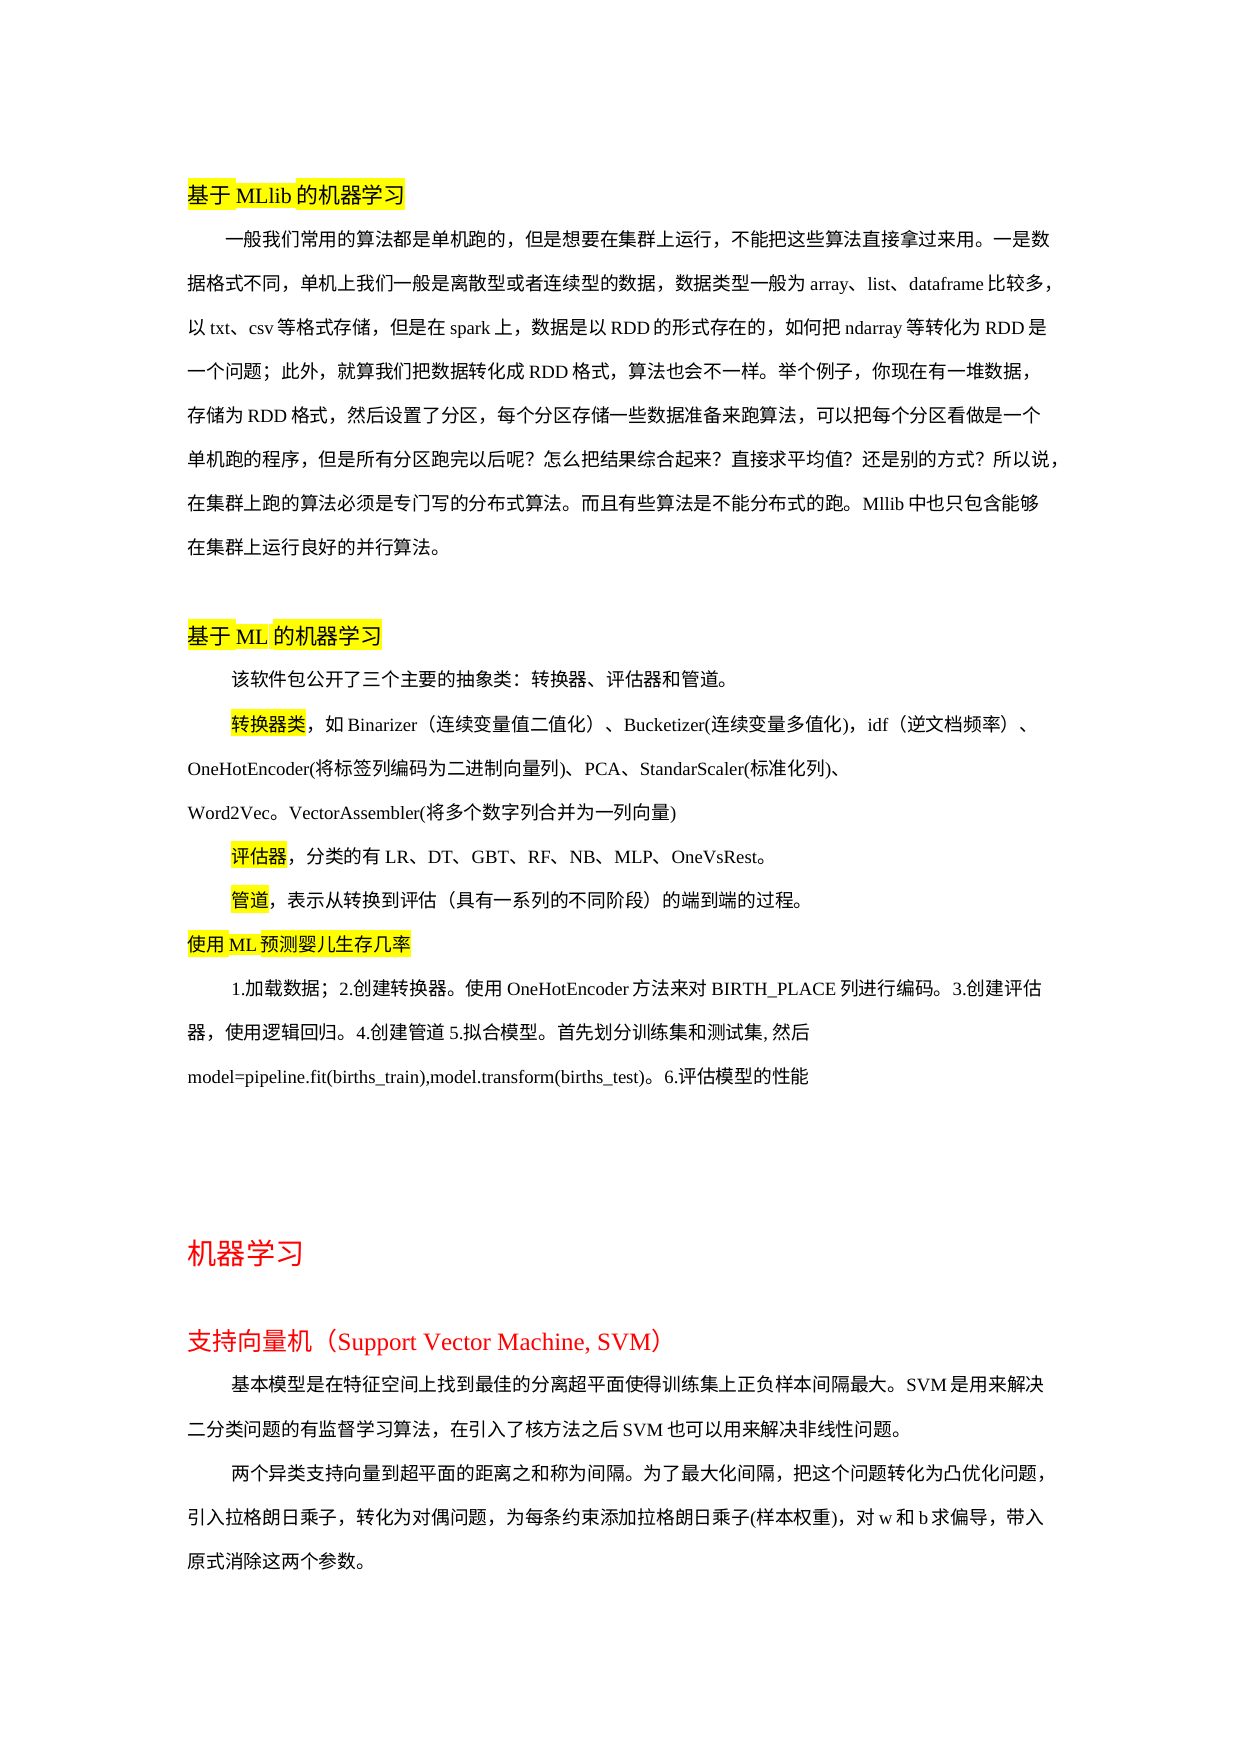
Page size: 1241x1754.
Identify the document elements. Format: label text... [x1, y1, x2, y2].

text 基于MLlib的机器学习 [187, 172, 1053, 216]
text 使用ML预测婴儿生存几率 [187, 921, 1053, 965]
text 一般我们常用的算法都是单机跑的，但是想要在集群上运行，不能把这些算法直接拿过来用。一是数据格式不同，单机上我们一般是离散型或者连续型的数据，数据类型一般为array、list、dataframe比较多，以txt、csv等格式存储，但是在spark上，数据是以RDD的形式存在的，如何把ndarray等转化为RDD是一个问题；此外，就算我们把数据转化成RDD格式，算法也会不一样。举个例子，你现在有一堆数据，存储为RDD格式，然后设置了分区，每个分区存储一些数据准备来跑算法，可以把每个分区看做是一个单机跑的程序，但是所有分区跑完以后呢？怎么把结果综合起来？直接求平均值？还是别的方式？所以说，在集群上跑的算法必须是专门写的分布式算法。而且有些算法是不能分布式的跑。Mllib中也只包含能够在集群上运行良好的并行算法。 [187, 216, 1053, 568]
text 评估器，分类的有LR、DT、GBT、RF、NB、MLP、OneVsRest。 [187, 833, 1053, 877]
text 该软件包公开了三个主要的抽象类：转换器、评估器和管道。 [187, 657, 1053, 701]
text 机器学习 [187, 1229, 1053, 1273]
text 1.加载数据；2.创建转换器。使用OneHotEncoder方法来对BIRTH_PLACE列进行编码。3.创建评估器，使用逻辑回归。4.创建管道5.拟合模型。首先划分训练集和测试集, 然后 model=pipeline.fit(births_train),model.transform(births_test)。6.评估模型的性能 [187, 965, 1053, 1097]
text 转换器类，如Binarizer（连续变量值二值化）、Bucketizer(连续变量多值化)，idf（逆文档频率）、OneHotEncoder(将标签列编码为二进制向量列)、PCA、StandarScaler(标准化列)、Word2Vec。VectorAssembler(将多个数字列合并为一列向量) [187, 701, 1053, 833]
text 基于ML的机器学习 [187, 613, 1053, 657]
text 管道，表示从转换到评估（具有一系列的不同阶段）的端到端的过程。 [187, 877, 1053, 921]
text 基本模型是在特征空间上找到最佳的分离超平面使得训练集上正负样本间隔最大。SVM是用来解决二分类问题的有监督学习算法，在引入了核方法之后SVM也可以用来解决非线性问题。 [187, 1362, 1053, 1450]
text 两个异类支持向量到超平面的距离之和称为间隔。为了最大化间隔，把这个问题转化为凸优化问题，引入拉格朗日乘子，转化为对偶问题，为每条约束添加拉格朗日乘子(样本权重)，对w和b求偏导，带入原式消除这两个参数。 [187, 1450, 1053, 1582]
text 支持向量机（Support Vector Machine, SVM） [187, 1318, 1053, 1362]
